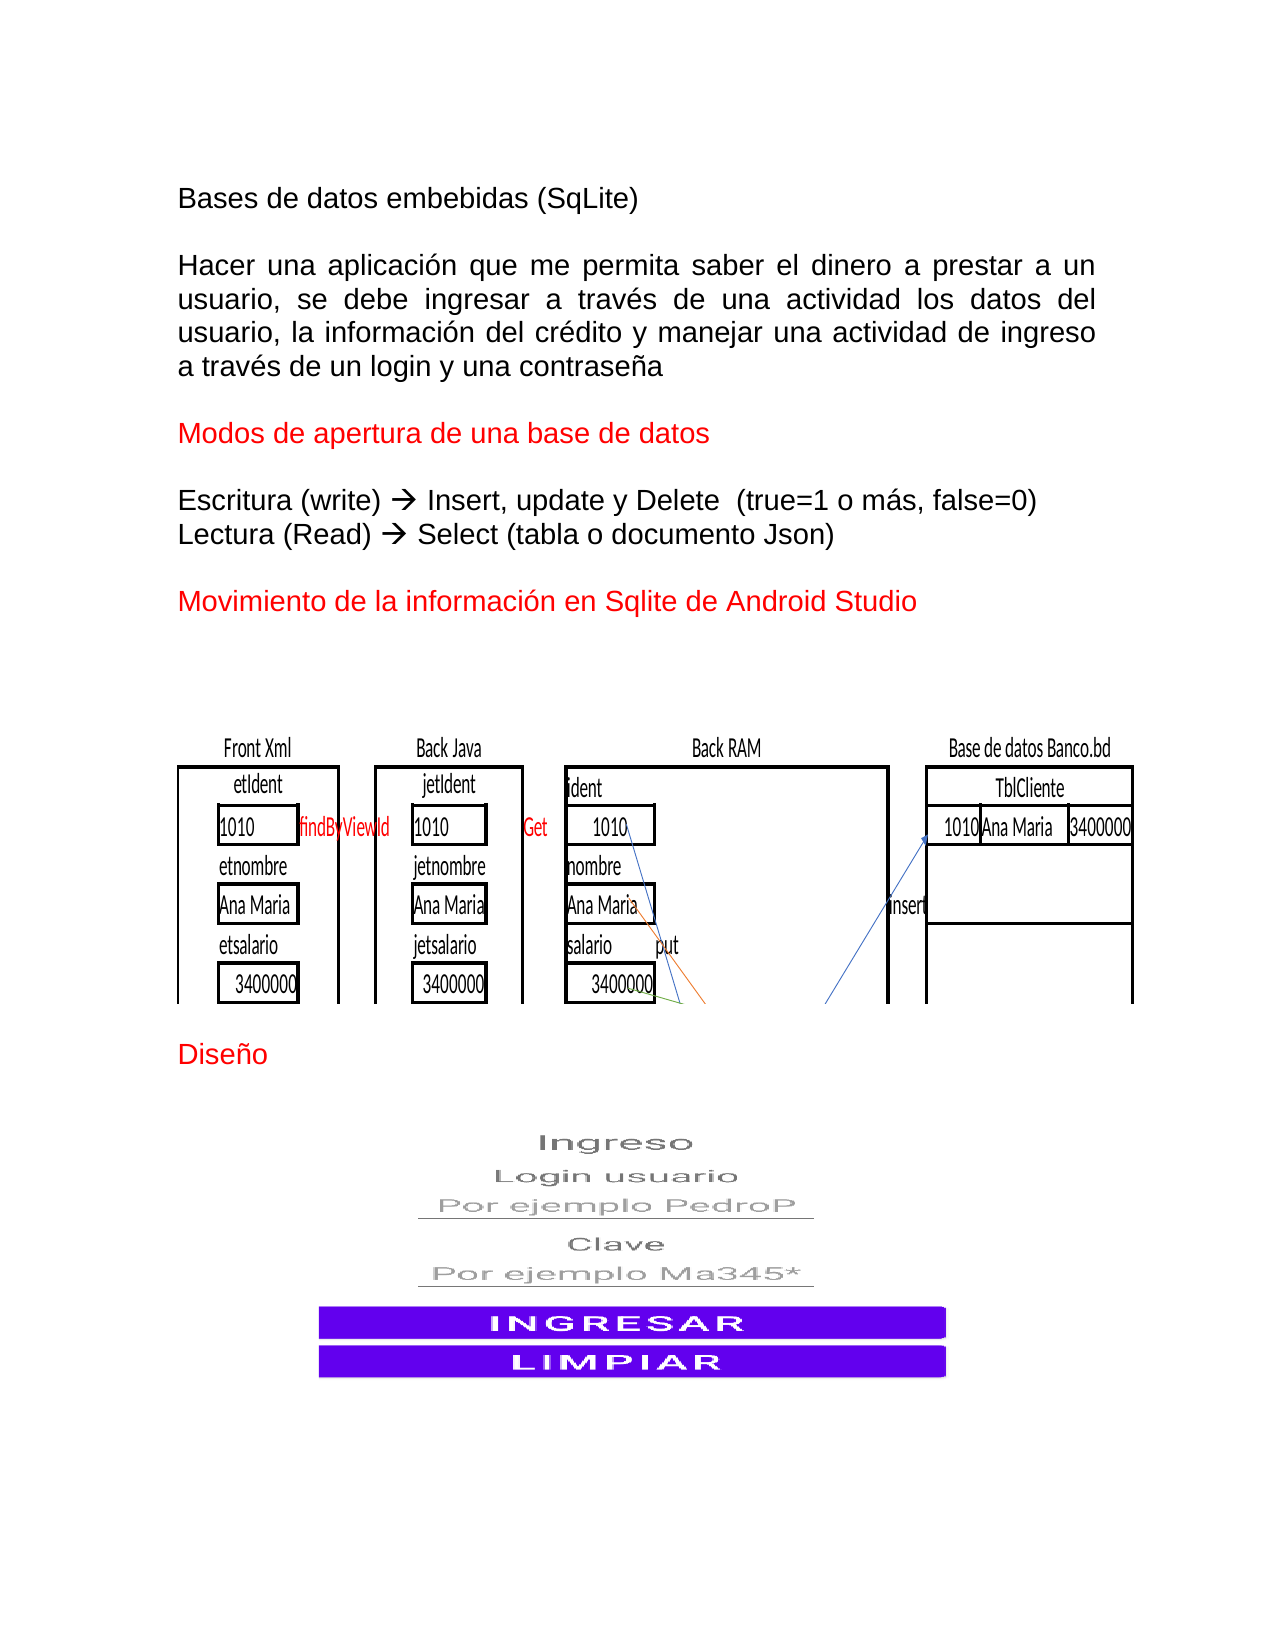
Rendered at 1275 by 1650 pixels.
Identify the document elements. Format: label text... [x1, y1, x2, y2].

text Bases de datos embebidas (SqLite) [177, 181, 1098, 215]
text Movimiento de la información en Sqlite de Android Studio [177, 584, 1098, 618]
text Escritura (write) Insert, update y Delete (true=1 o más, false=0) [177, 483, 1098, 517]
text Hacer una aplicación que me permita saber el dinero a prestar a un usuario, se debe ingresar a través de una actividad los datos del usuario, la información del crédito y manejar una actividad de ingreso a través de un login y una contraseña [177, 248, 1098, 382]
picture [318, 1071, 957, 1474]
text Modos de apertura de una base de datos [177, 416, 1098, 449]
text Lectura (Read) Select (tabla o documento Json) [177, 517, 1098, 551]
text Diseño [177, 1037, 1098, 1071]
